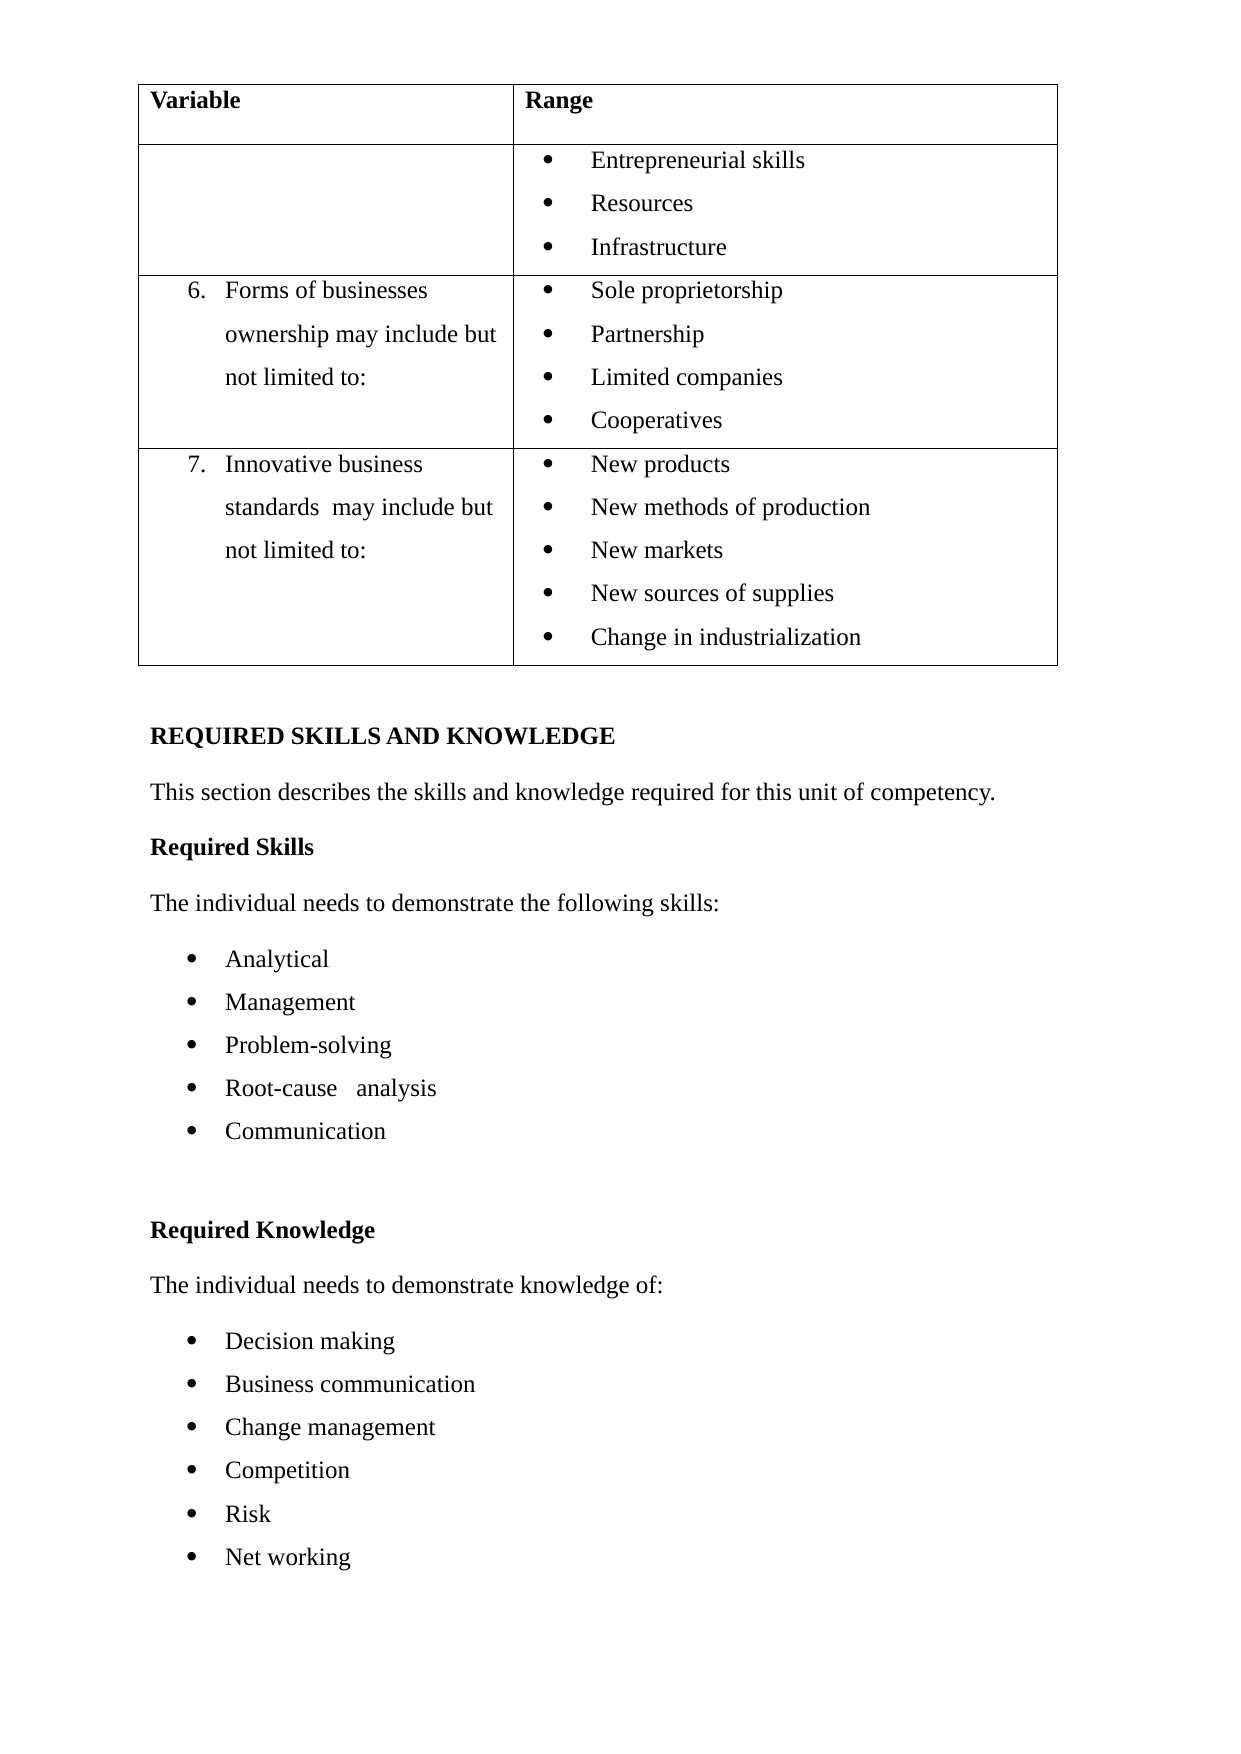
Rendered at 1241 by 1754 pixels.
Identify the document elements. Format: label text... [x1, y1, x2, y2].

table_cell Sole proprietorship Partnership Limited companies Cooperatives [514, 276, 1057, 448]
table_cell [514, 145, 1057, 274]
text This section describes the skills and knowledge required for this unit of competency. [150, 777, 1069, 806]
list Business communication [187, 1369, 1069, 1398]
text Required Knowledge [150, 1215, 1069, 1244]
text The individual needs to demonstrate the following skills: [150, 888, 1069, 917]
list Net working [187, 1542, 1069, 1571]
table_cell Innovative business standards may include but not limited to: [139, 449, 513, 664]
table_cell Forms of businesses ownership may include but not limited to: [139, 276, 513, 448]
table_cell New products New methods of production New markets New sources of supplies Change in industrialization [514, 449, 1057, 664]
text REQUIRED SKILLS AND KNOWLEDGE [150, 721, 1069, 750]
list Problem-solving [187, 1030, 1069, 1059]
text Required Skills [150, 832, 1069, 861]
table_header Variable [139, 85, 513, 144]
list Change management [187, 1412, 1069, 1441]
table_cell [139, 145, 513, 274]
list Risk [187, 1499, 1069, 1527]
list Root-cause analysis [187, 1073, 1069, 1102]
table_header Range [514, 85, 1057, 144]
list Decision making [187, 1326, 1069, 1355]
list Communication [187, 1116, 1069, 1145]
list Management [187, 987, 1069, 1016]
list Analytical [187, 944, 1069, 972]
list Competition [187, 1456, 1069, 1484]
text The individual needs to demonstrate knowledge of: [150, 1271, 1069, 1299]
